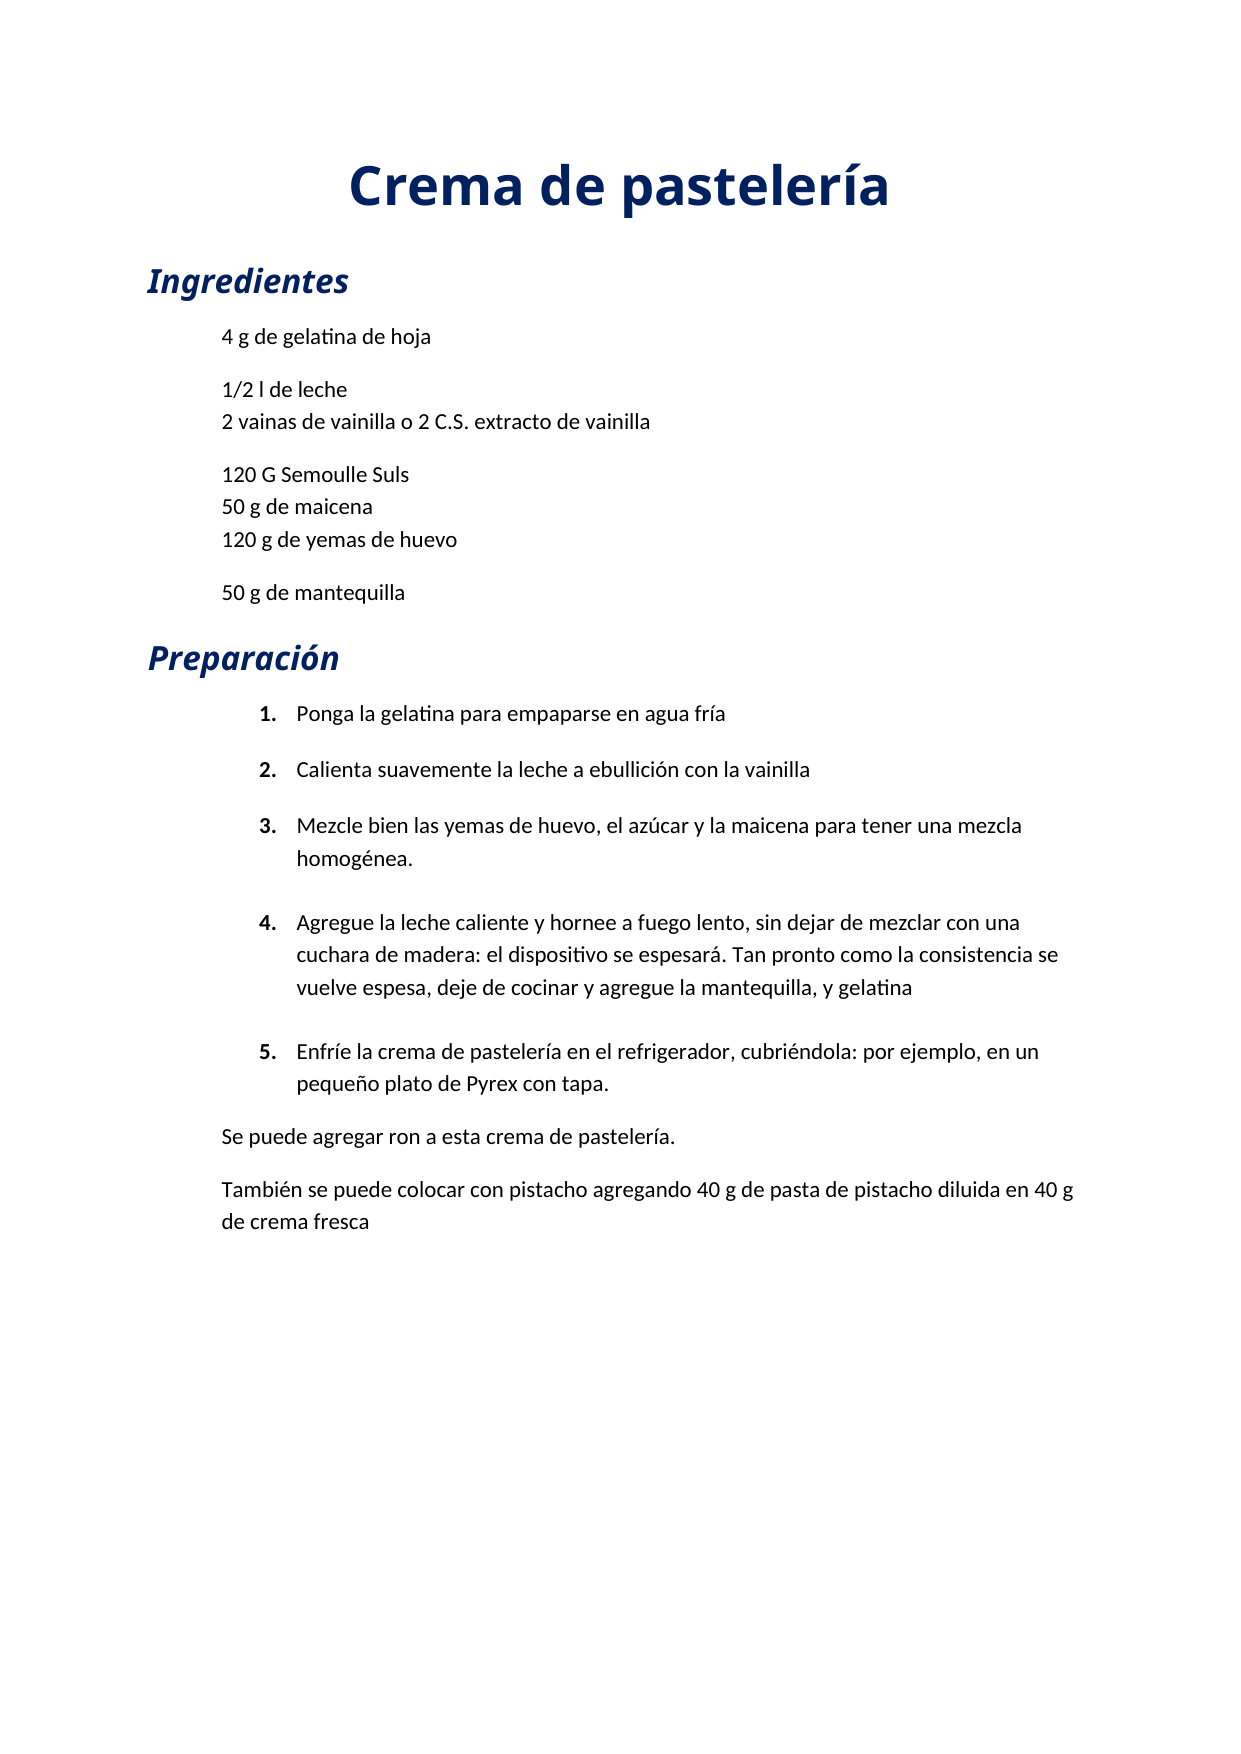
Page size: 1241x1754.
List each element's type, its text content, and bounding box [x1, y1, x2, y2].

text 2 vainas de vainilla o 2 C.S. extracto de vainilla [221, 407, 1093, 435]
text También se puede colocar con pistacho agregando 40 g de pasta de pistacho diluida en 40 g de crema fresca [221, 1175, 1093, 1235]
list Mezcle bien las yemas de huevo, el azúcar y la maicena para tener una mezcla homogénea. [259, 812, 1093, 872]
subtitle Preparación [148, 635, 1093, 680]
list Enfríe la crema de pastelería en el refrigerador, cubriéndola: por ejemplo, en un pequeño plato de Pyrex con tapa. [259, 1037, 1093, 1097]
text 1/2 l de leche [221, 375, 1093, 403]
text 120 G Semoulle Suls [221, 460, 1093, 488]
subtitle Ingredientes [148, 257, 1093, 303]
text Se puede agregar ron a esta crema de pastelería. [221, 1122, 1093, 1150]
subtitle Crema de pastelería [148, 148, 1093, 221]
list Calienta suavemente la leche a ebullición con la vainilla [259, 756, 1093, 784]
text 50 g de maicena [221, 492, 1093, 521]
text 50 g de mantequilla [221, 578, 1093, 606]
list Ponga la gelatina para empaparse en agua fría [259, 699, 1093, 728]
text 4 g de gelatina de hoja [221, 322, 1093, 350]
text 120 g de yemas de huevo [221, 525, 1093, 553]
list Agregue la leche caliente y hornee a fuego lento, sin dejar de mezclar con una cuchara de madera: el dispositivo se espesará. Tan pronto como la consistencia se vuelve espesa, deje de cocinar y agregue la mantequilla, y gelatina [259, 908, 1093, 1001]
